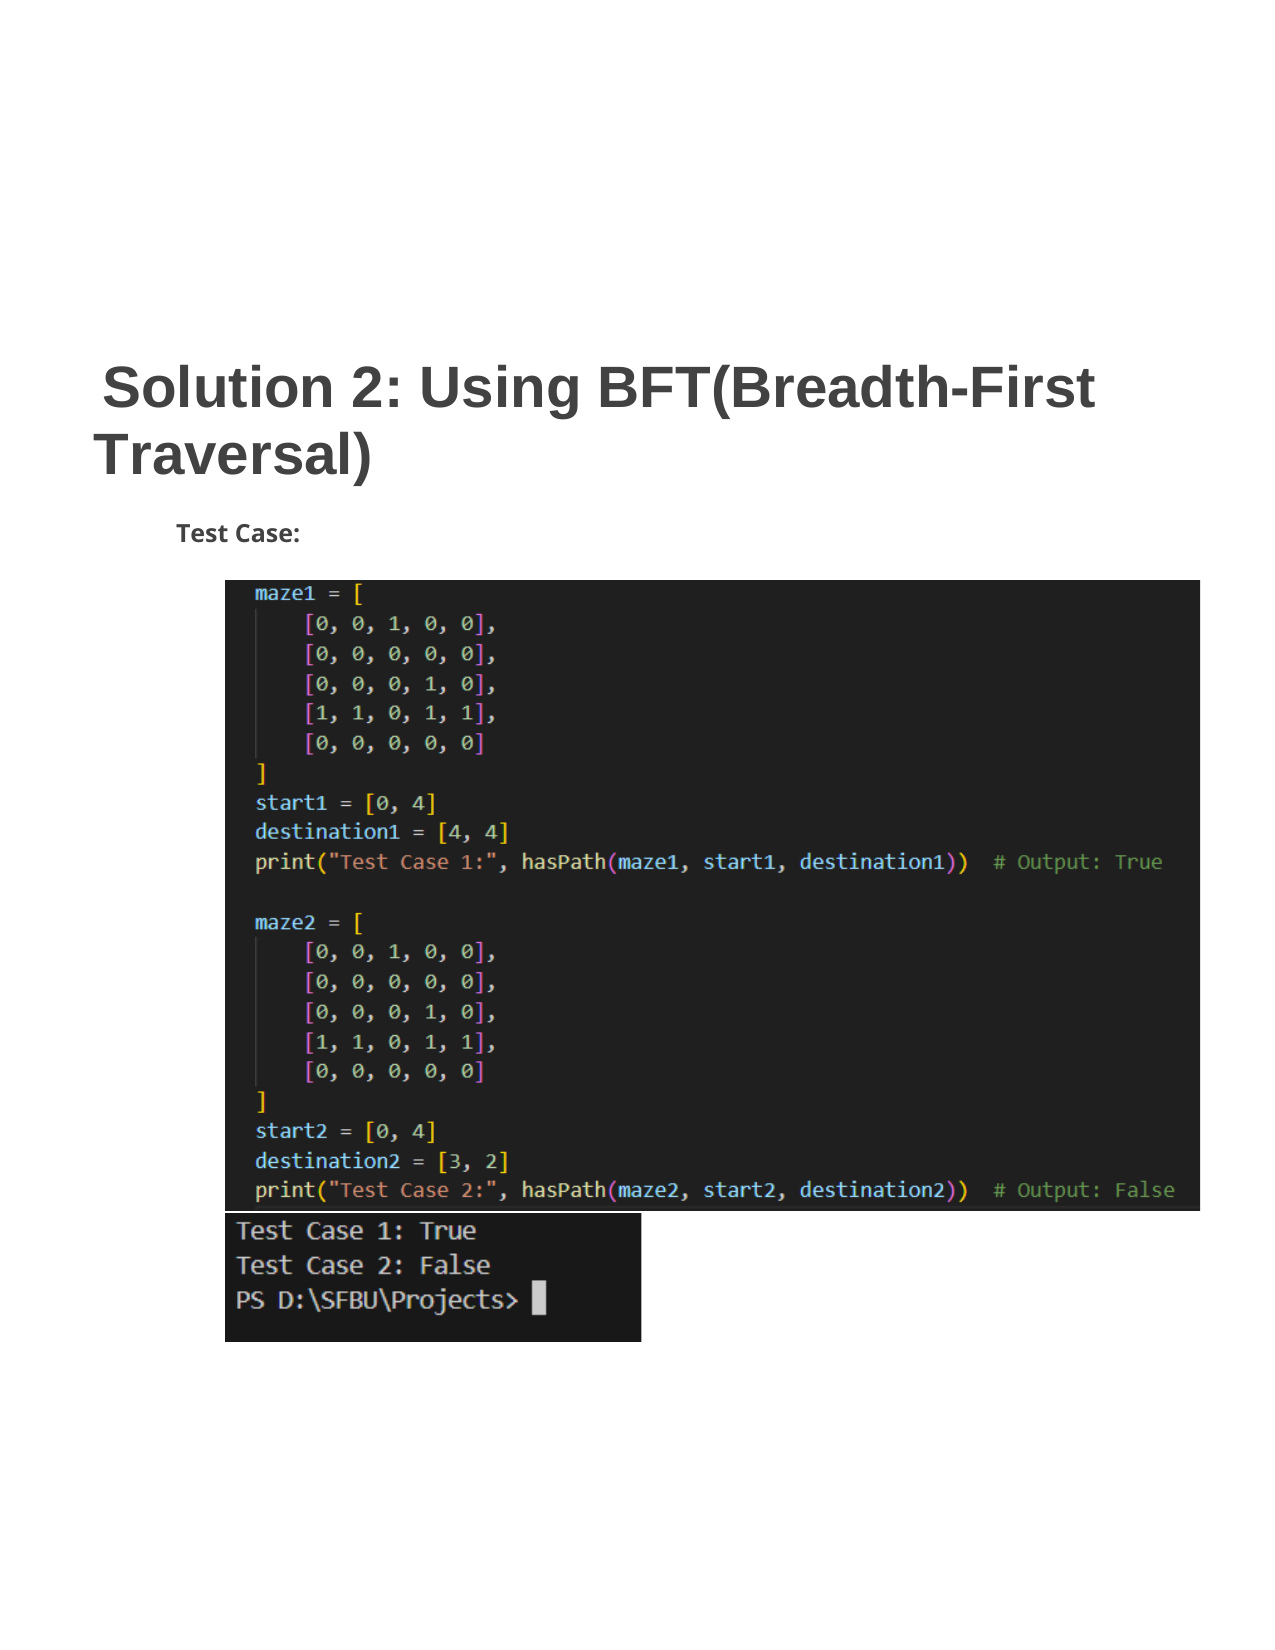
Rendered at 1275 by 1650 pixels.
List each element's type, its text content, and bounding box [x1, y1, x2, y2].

text Test Case: [150, 516, 1125, 550]
picture [225, 580, 1200, 1211]
text Solution 2: Using BFT(Breadth-First Traversal) [37, 353, 1125, 487]
picture [225, 1213, 642, 1342]
